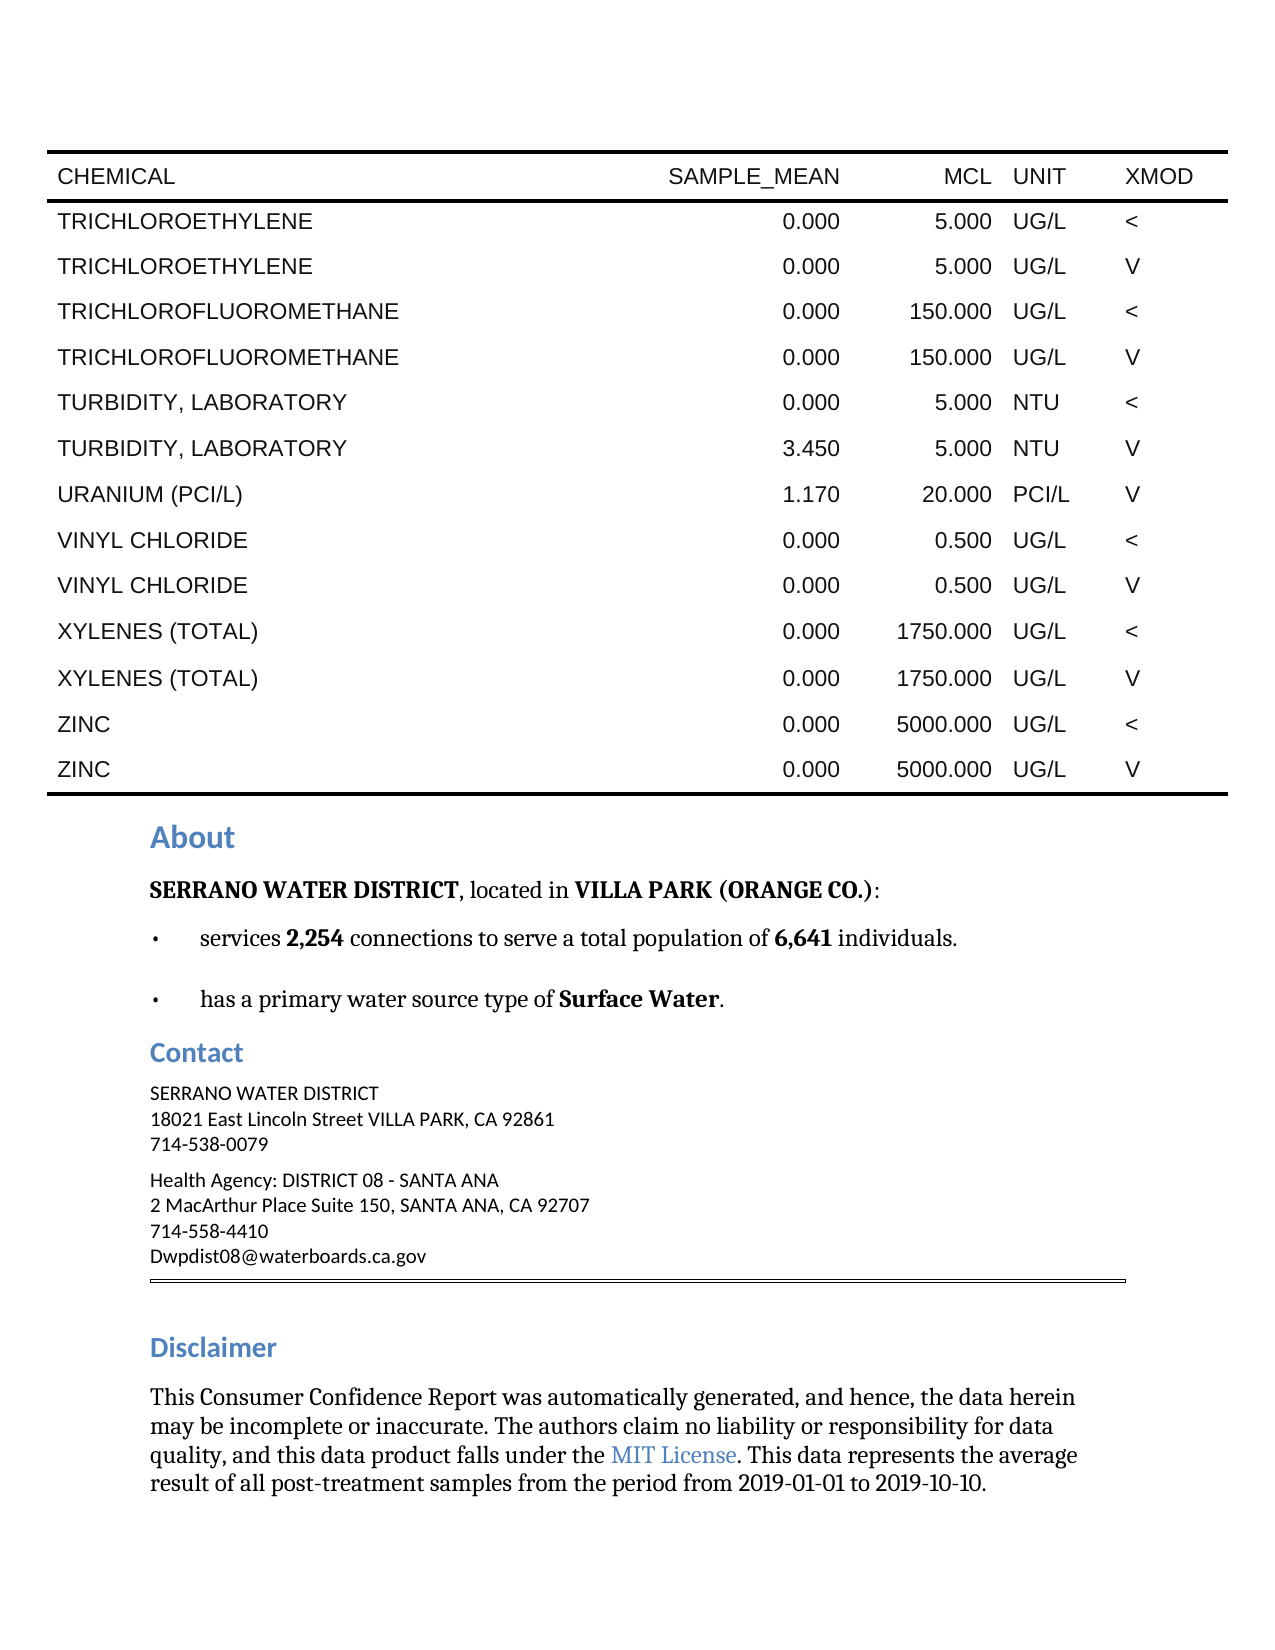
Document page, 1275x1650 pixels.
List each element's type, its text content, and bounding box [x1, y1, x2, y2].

table_cell VINYL CHLORIDE [47, 518, 638, 563]
table_cell 1750.000 [850, 608, 1002, 654]
table_cell 0.000 [638, 608, 850, 654]
list has a primary water source type of Surface Water. [150, 985, 1125, 1013]
list services 2,254 connections to serve a total population of 6,641 individuals. [150, 923, 1125, 981]
table_cell TRICHLOROFLUOROMETHANE [47, 289, 638, 334]
table_header UNIT [1002, 154, 1114, 198]
table_cell 0.000 [638, 203, 850, 244]
table_cell UG/L [1002, 334, 1114, 379]
table_cell UG/L [1002, 289, 1114, 334]
table_cell < [1114, 518, 1228, 563]
table_cell 3.450 [638, 425, 850, 471]
table_cell V [1114, 746, 1228, 792]
table_cell TURBIDITY, LABORATORY [47, 425, 638, 471]
table_cell PCI/L [1002, 471, 1114, 518]
table_cell NTU [1002, 379, 1114, 425]
table_cell V [1114, 471, 1228, 518]
table_cell V [1114, 334, 1228, 379]
table_cell VINYL CHLORIDE [47, 563, 638, 608]
table_cell 150.000 [850, 289, 1002, 334]
table_cell < [1114, 203, 1228, 244]
table_cell V [1114, 425, 1228, 471]
table_cell 20.000 [850, 471, 1002, 518]
table_cell TRICHLOROETHYLENE [47, 244, 638, 289]
table_cell URANIUM (PCI/L) [47, 471, 638, 518]
text This Consumer Confidence Report was automatically generated, and hence, the data herein may be incomplete or inaccurate. The authors claim no liability or responsibility for data quality, and this data product falls under the MIT License. This data represents the average result of all post-treatment samples from the period from 2019-01-01 to 2019-10-10. [150, 1383, 1125, 1498]
table_cell 5.000 [850, 425, 1002, 471]
table_cell 150.000 [850, 334, 1002, 379]
table_cell 0.000 [638, 563, 850, 608]
table_cell TURBIDITY, LABORATORY [47, 379, 638, 425]
table_cell V [1114, 244, 1228, 289]
table_cell UG/L [1002, 244, 1114, 289]
table_cell UG/L [1002, 608, 1114, 654]
table_cell ZINC [47, 746, 638, 792]
subtitle About [150, 817, 1125, 857]
table_cell UG/L [1002, 518, 1114, 563]
table_cell 0.000 [638, 701, 850, 746]
table_cell 0.000 [638, 746, 850, 792]
table_cell 5000.000 [850, 746, 1002, 792]
table_cell 5.000 [850, 244, 1002, 289]
text SERRANO WATER DISTRICT 18021 East Lincoln Street VILLA PARK, CA 92861 714-538-0079 [150, 1080, 1125, 1157]
table_header CHEMICAL [47, 154, 638, 198]
table_header XMOD [1114, 154, 1228, 198]
text Health Agency: DISTRICT 08 - SANTA ANA 2 MacArthur Place Suite 150, SANTA ANA, CA 92707 714-558-4410 Dwpdist08@waterboards.ca.gov [150, 1167, 1125, 1269]
table_header MCL [850, 154, 1002, 198]
table_cell NTU [1002, 425, 1114, 471]
table_cell 5.000 [850, 379, 1002, 425]
table_cell < [1114, 289, 1228, 334]
table_cell 0.000 [638, 334, 850, 379]
table_cell TRICHLOROFLUOROMETHANE [47, 334, 638, 379]
table_cell UG/L [1002, 203, 1114, 244]
table_cell UG/L [1002, 746, 1114, 792]
table_cell V [1114, 655, 1228, 701]
table_cell V [1114, 563, 1228, 608]
text SERRANO WATER DISTRICT, located in VILLA PARK (ORANGE CO.): [150, 876, 1125, 905]
table_cell 1.170 [638, 471, 850, 518]
table_cell 0.500 [850, 518, 1002, 563]
subtitle Contact [150, 1034, 1125, 1070]
table_cell XYLENES (TOTAL) [47, 655, 638, 701]
table_cell 0.000 [638, 655, 850, 701]
table_cell 0.500 [850, 563, 1002, 608]
table_cell 1750.000 [850, 655, 1002, 701]
table_cell 5.000 [850, 203, 1002, 244]
subtitle Disclaimer [150, 1329, 1125, 1364]
table_cell < [1114, 701, 1228, 746]
table_cell 5000.000 [850, 701, 1002, 746]
table_cell ZINC [47, 701, 638, 746]
table_cell TRICHLOROETHYLENE [47, 203, 638, 244]
table_cell 0.000 [638, 379, 850, 425]
table_cell 0.000 [638, 244, 850, 289]
table_cell UG/L [1002, 701, 1114, 746]
table_cell < [1114, 608, 1228, 654]
table_cell 0.000 [638, 289, 850, 334]
table_cell UG/L [1002, 655, 1114, 701]
table_cell UG/L [1002, 563, 1114, 608]
table_header SAMPLE_MEAN [638, 154, 850, 198]
table_cell < [1114, 379, 1228, 425]
table_cell 0.000 [638, 518, 850, 563]
table_cell XYLENES (TOTAL) [47, 608, 638, 654]
